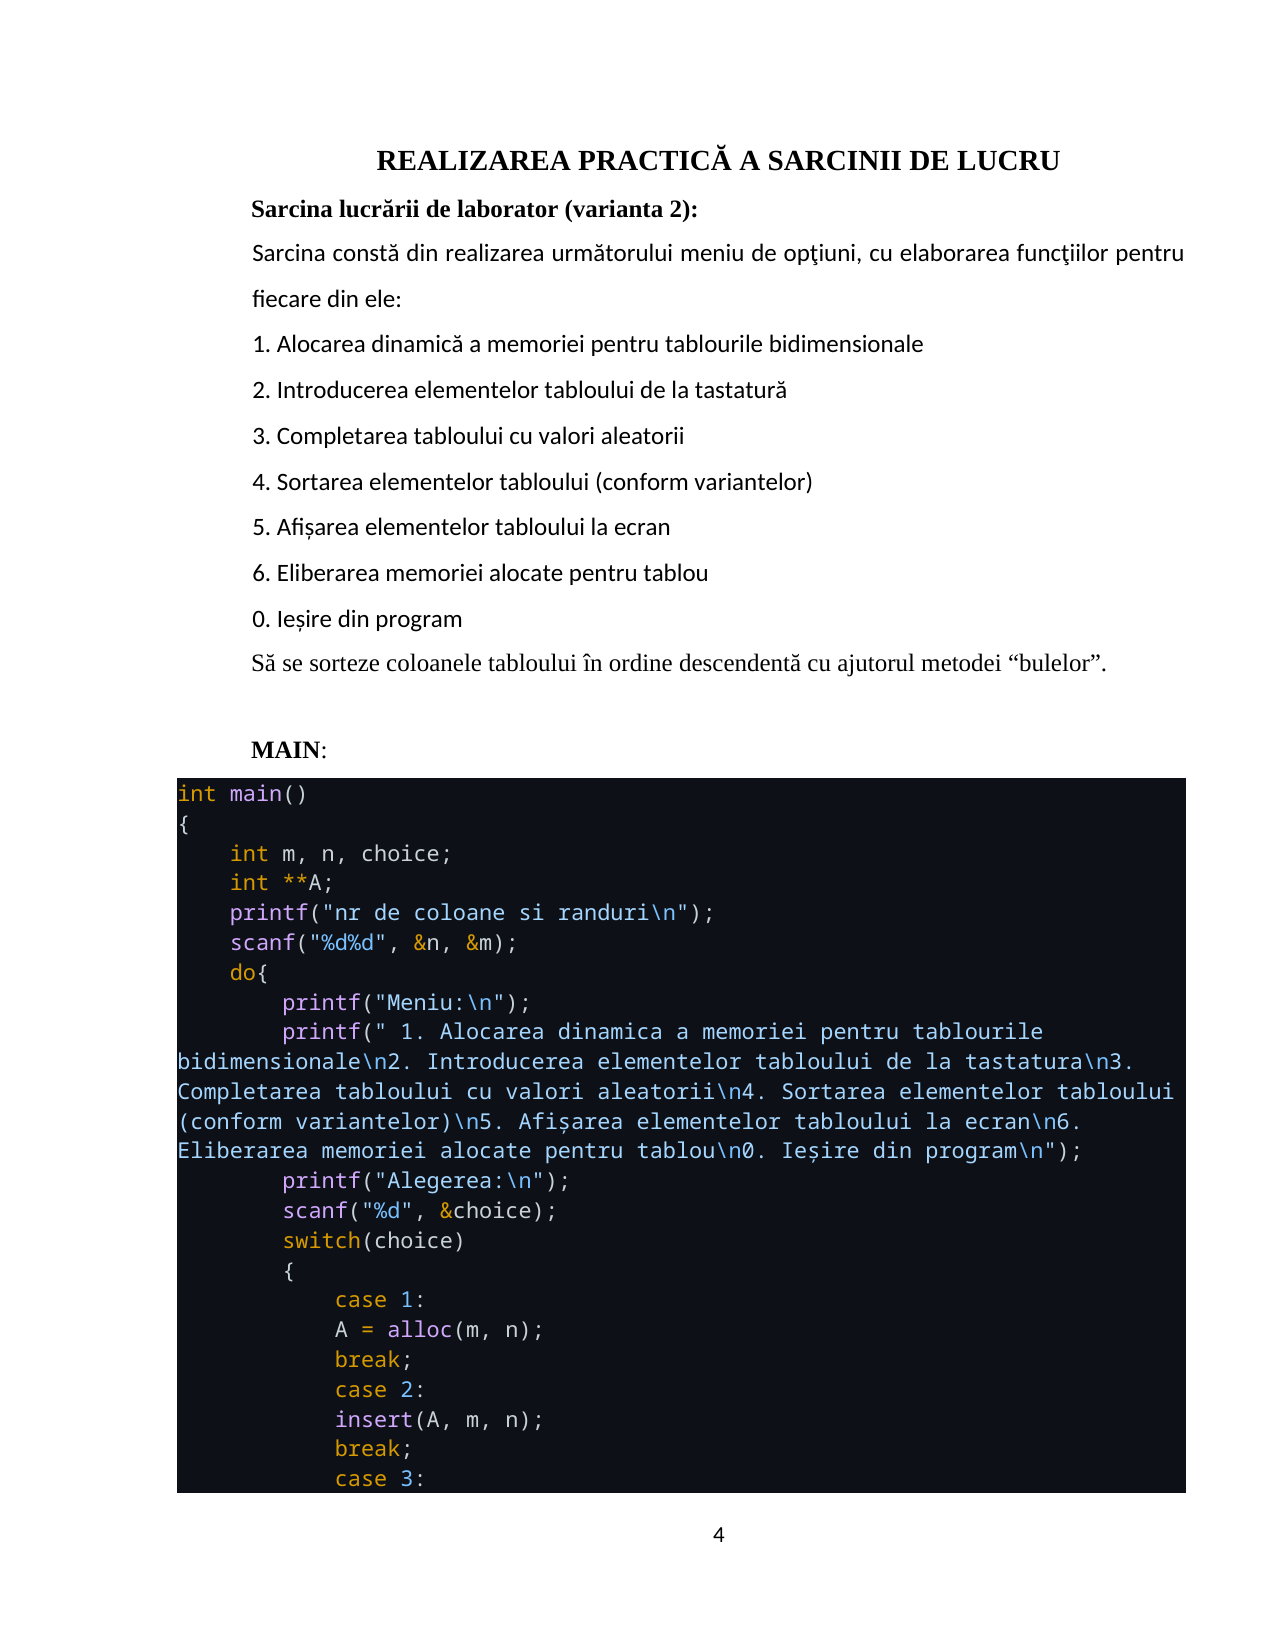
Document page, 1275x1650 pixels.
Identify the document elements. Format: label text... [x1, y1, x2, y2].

text break; [177, 1344, 1186, 1374]
text do{ [177, 957, 1186, 986]
list 2. Introducerea elementelor tabloului de la tastatură [252, 374, 1186, 405]
text insert(A, m, n); [177, 1403, 1186, 1433]
text case 3: [177, 1463, 1186, 1493]
text printf("Meniu:\n"); [177, 986, 1186, 1016]
subtitle REALIZAREA PRACTICĂ A SARCINII DE LUCRU [251, 143, 1186, 177]
text scanf("%d%d", &n, &m); [177, 927, 1186, 957]
list 0. Ieșire din program [252, 603, 1186, 633]
text printf(" 1. Alocarea dinamica a memoriei pentru tablourile bidimensionale\n2. Introducerea elementelor tabloului de la tastatura\n3. Completarea tabloului cu valori aleatorii\n4. Sortarea elementelor tabloului (cоnform variantelor)\n5. Afișarea elementelor tabloului la ecran\n6. Eliberarea memoriei alocate pentru tablou\n0. Ieșire din program\n"); [177, 1016, 1186, 1165]
list Sarcina constă din realizarea următorului meniu de opţiuni, cu elaborarea funcţiilor pentru fiecare din ele: [252, 237, 1186, 313]
text { [177, 808, 1186, 837]
text scanf("%d", &choice); [177, 1195, 1186, 1225]
text int main() [177, 778, 1186, 808]
list 5. Afișarea elementelor tabloului la ecran [252, 511, 1186, 542]
text Să se sorteze coloanele tabloului în ordine descendentă cu ajutorul metodei “bulelor”. [251, 648, 1186, 677]
text Sarcina lucrării de laborator (varianta 2): [251, 194, 1186, 223]
list 6. Eliberarea memoriei alocate pentru tablou [252, 557, 1186, 588]
text case 2: [177, 1374, 1186, 1403]
text int m, n, choice; [177, 837, 1186, 867]
text int **A; [177, 867, 1186, 897]
text case 1: [177, 1284, 1186, 1314]
text MAIN: [251, 735, 1186, 763]
text printf("Alegerea:\n"); [177, 1165, 1186, 1195]
list 4. Sortarea elementelor tabloului (cоnform variantelor) [252, 466, 1186, 496]
text printf("nr de coloane si randuri\n"); [177, 897, 1186, 927]
text break; [177, 1433, 1186, 1463]
text { [177, 1254, 1186, 1284]
text switch(choice) [177, 1225, 1186, 1254]
text A = alloc(m, n); [177, 1314, 1186, 1344]
list 3. Completarea tabloului cu valori aleatorii [252, 420, 1186, 450]
list 1. Alocarea dinamică a memoriei pentru tablourile bidimensionale [252, 328, 1186, 359]
